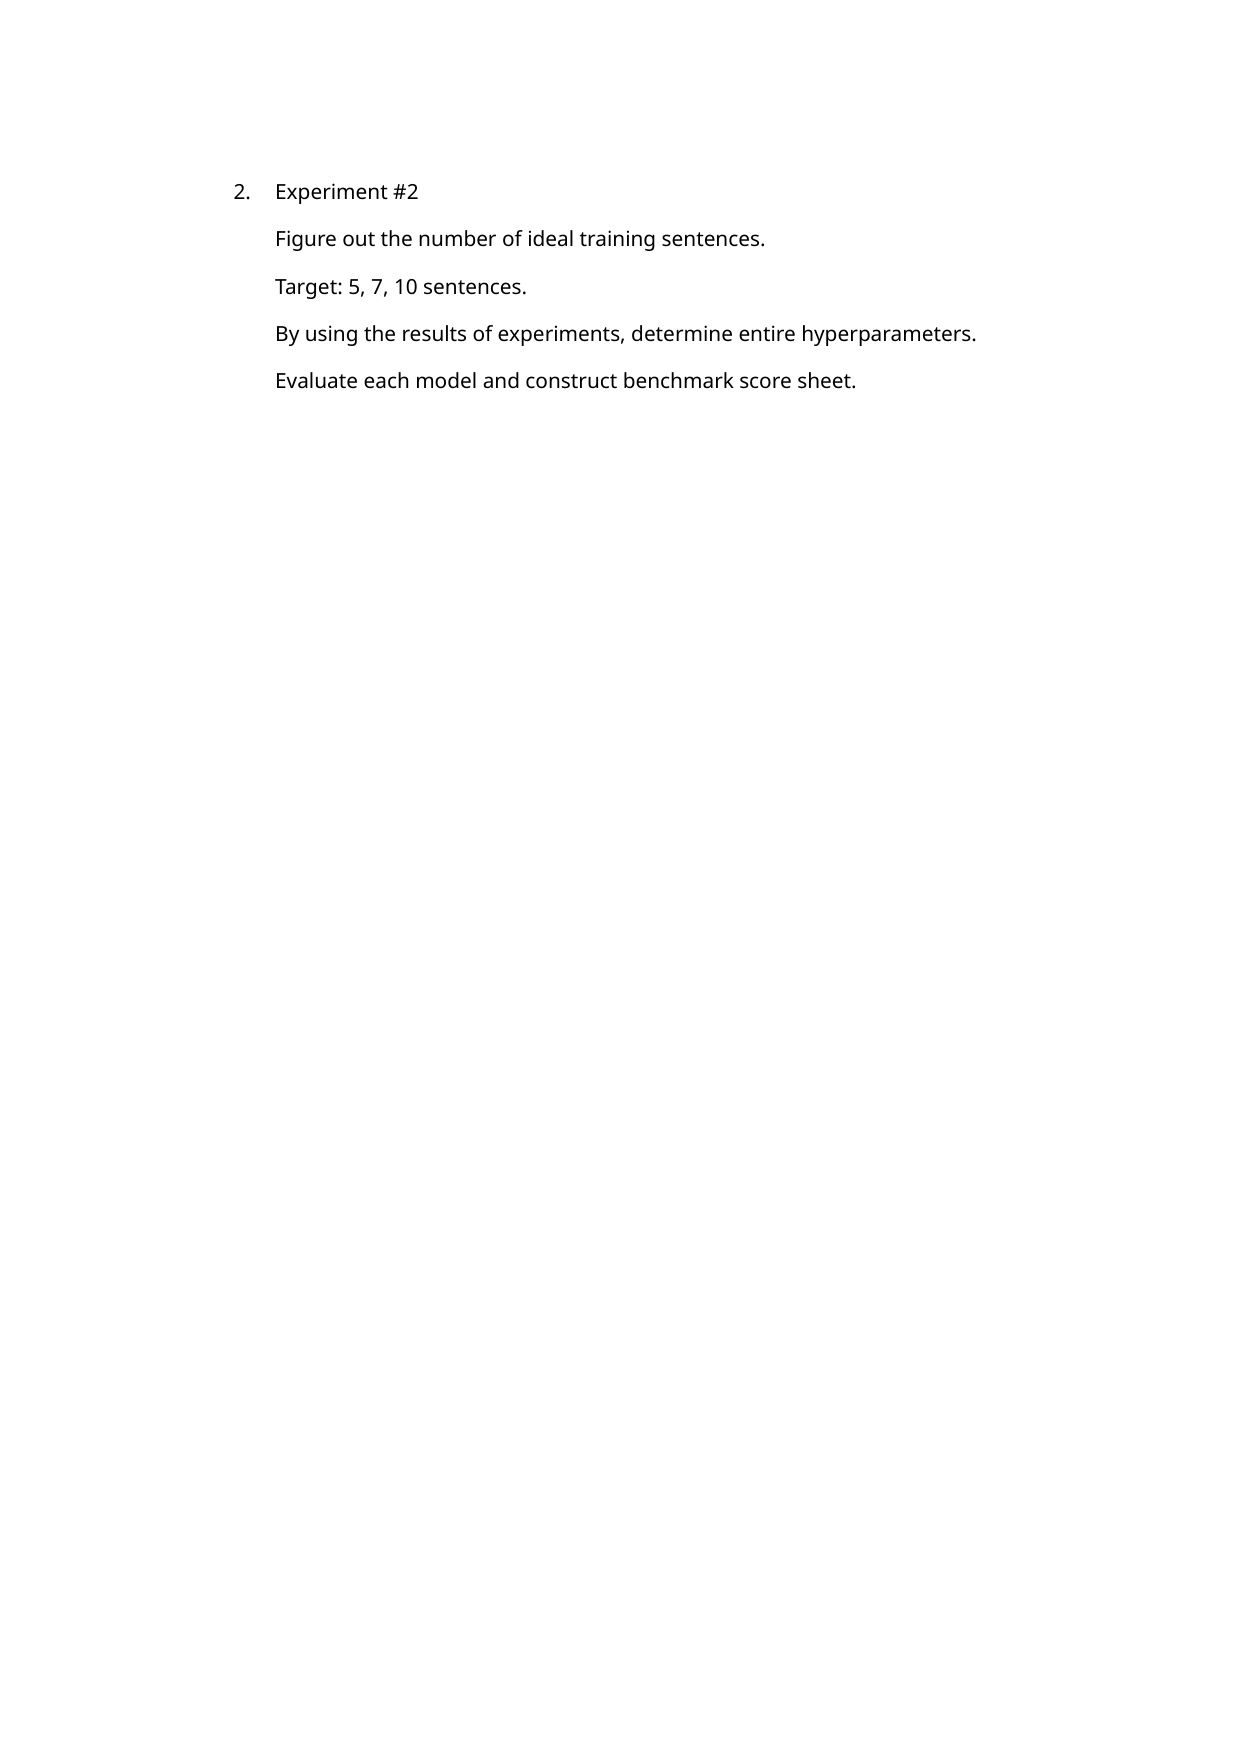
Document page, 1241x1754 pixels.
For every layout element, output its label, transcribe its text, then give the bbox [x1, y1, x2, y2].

list By using the results of experiments, determine entire hyperparameters. [275, 319, 1090, 347]
text Evaluate each model and construct benchmark score sheet. [192, 366, 1090, 395]
text Figure out the number of ideal training sentences. [192, 224, 1090, 253]
text Target: 5, 7, 10 sentences. [192, 272, 1090, 300]
list Experiment #2 [233, 177, 1090, 206]
